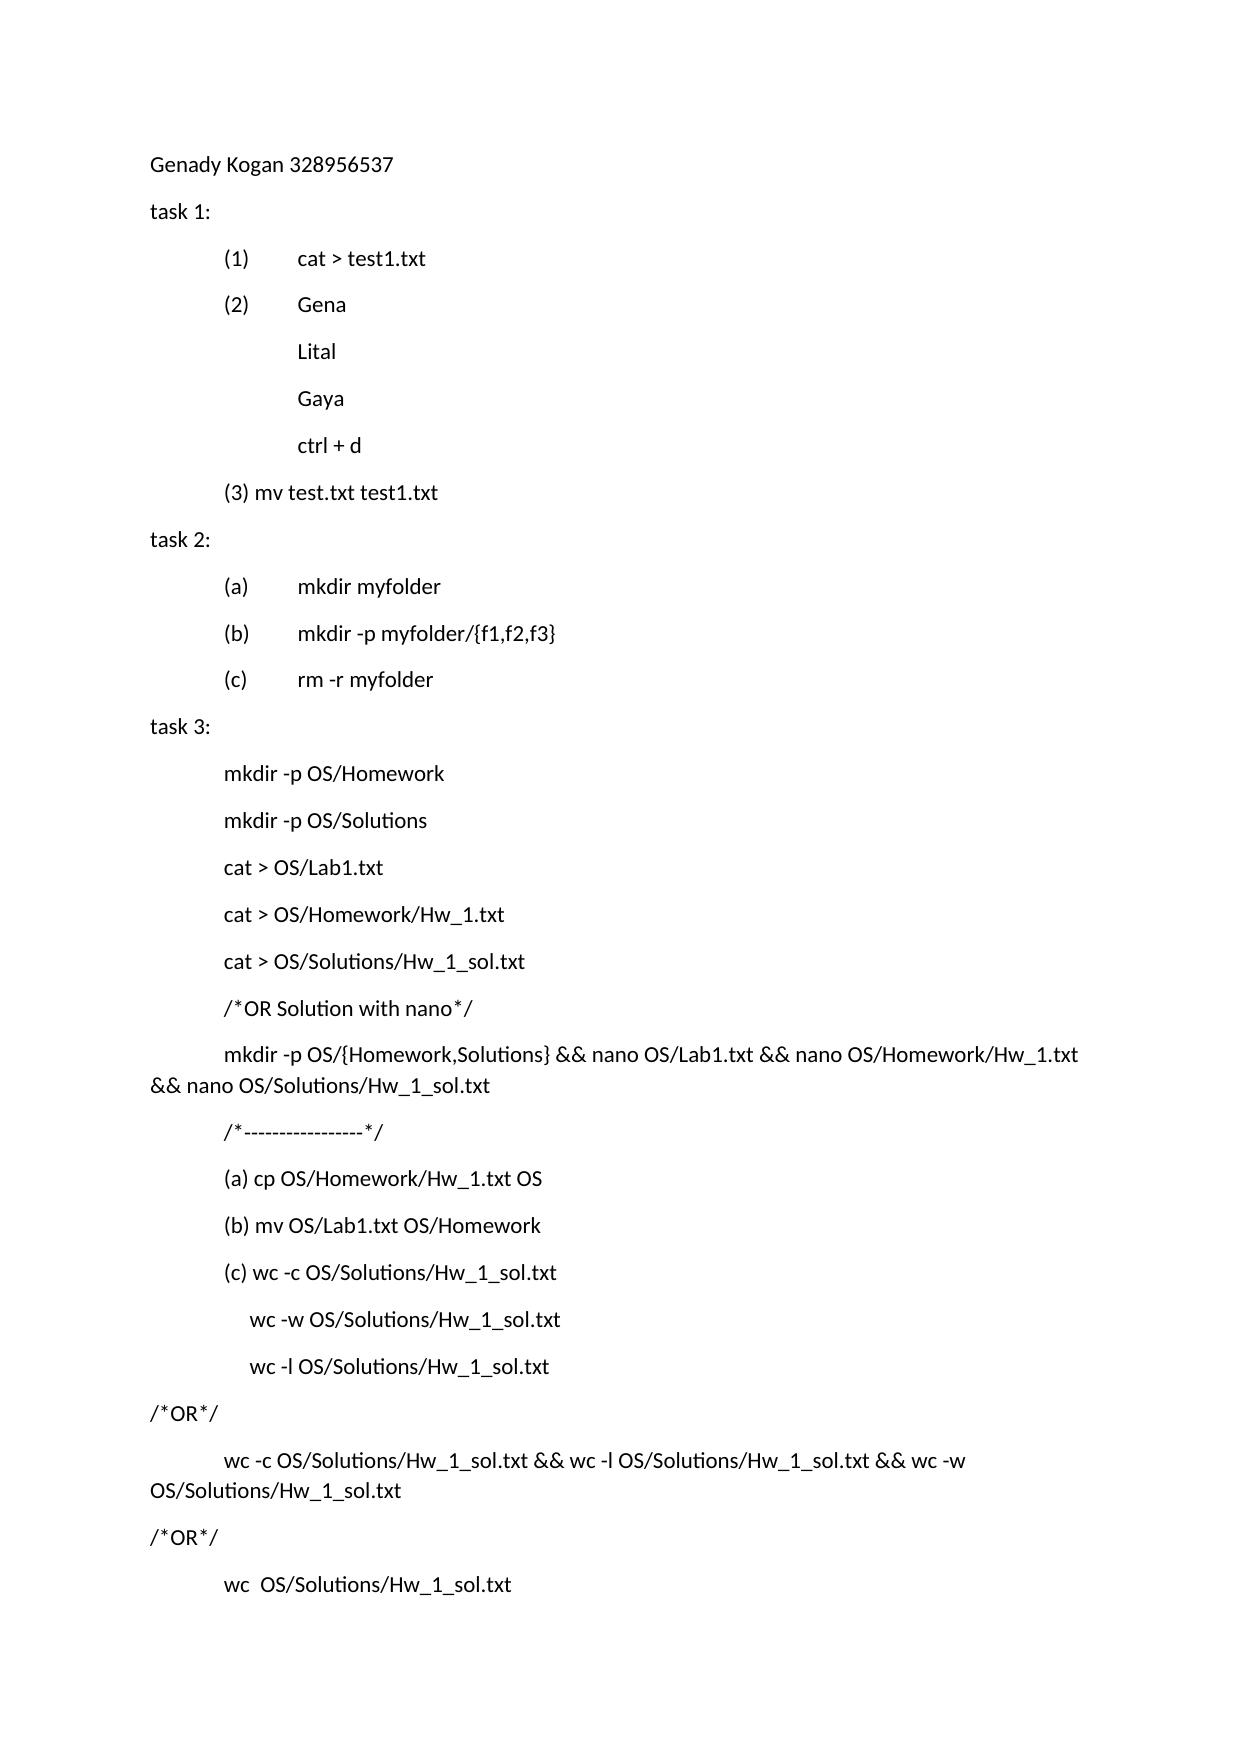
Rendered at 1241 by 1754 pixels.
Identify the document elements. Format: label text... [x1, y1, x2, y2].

text /*-----------------*/ [150, 1118, 1090, 1146]
text task 1: [150, 197, 1090, 225]
text (a) cp OS/Homework/Hw_1.txt OS [150, 1164, 1090, 1193]
text mkdir -p OS/Solutions [150, 806, 1090, 834]
text Genady Kogan 328956537 [150, 150, 1090, 178]
text (3) mv test.txt test1.txt [150, 478, 1090, 506]
text task 3: [150, 712, 1090, 741]
text (b) mv OS/Lab1.txt OS/Homework [150, 1211, 1090, 1239]
text /*OR Solution with nano*/ [150, 994, 1090, 1022]
text (c) rm -r myfolder [150, 666, 1090, 694]
text Gaya [150, 384, 1090, 412]
text Lital [150, 337, 1090, 366]
text (a) mkdir myfolder [150, 572, 1090, 600]
text wc -w OS/Solutions/Hw_1_sol.txt [150, 1305, 1090, 1333]
text wc OS/Solutions/Hw_1_sol.txt [150, 1570, 1090, 1598]
text ctrl + d [150, 431, 1090, 459]
text (2) Gena [150, 291, 1090, 319]
text task 2: [150, 525, 1090, 553]
text /*OR*/ [150, 1399, 1090, 1427]
text /*OR*/ [150, 1523, 1090, 1551]
text cat > OS/Homework/Hw_1.txt [150, 900, 1090, 928]
text mkdir -p OS/{Homework,Solutions} && nano OS/Lab1.txt && nano OS/Homework/Hw_1.txt && nano OS/Solutions/Hw_1_sol.txt [150, 1041, 1090, 1099]
text cat > OS/Lab1.txt [150, 853, 1090, 881]
text cat > OS/Solutions/Hw_1_sol.txt [150, 947, 1090, 975]
text (c) wc -c OS/Solutions/Hw_1_sol.txt [150, 1258, 1090, 1286]
text (b) mkdir -p myfolder/{f1,f2,f3} [150, 619, 1090, 647]
text (1) cat > test1.txt [150, 244, 1090, 272]
text wc -l OS/Solutions/Hw_1_sol.txt [150, 1352, 1090, 1380]
text wc -c OS/Solutions/Hw_1_sol.txt && wc -l OS/Solutions/Hw_1_sol.txt && wc -w OS/Solutions/Hw_1_sol.txt [150, 1446, 1090, 1504]
text mkdir -p OS/Homework [150, 759, 1090, 787]
